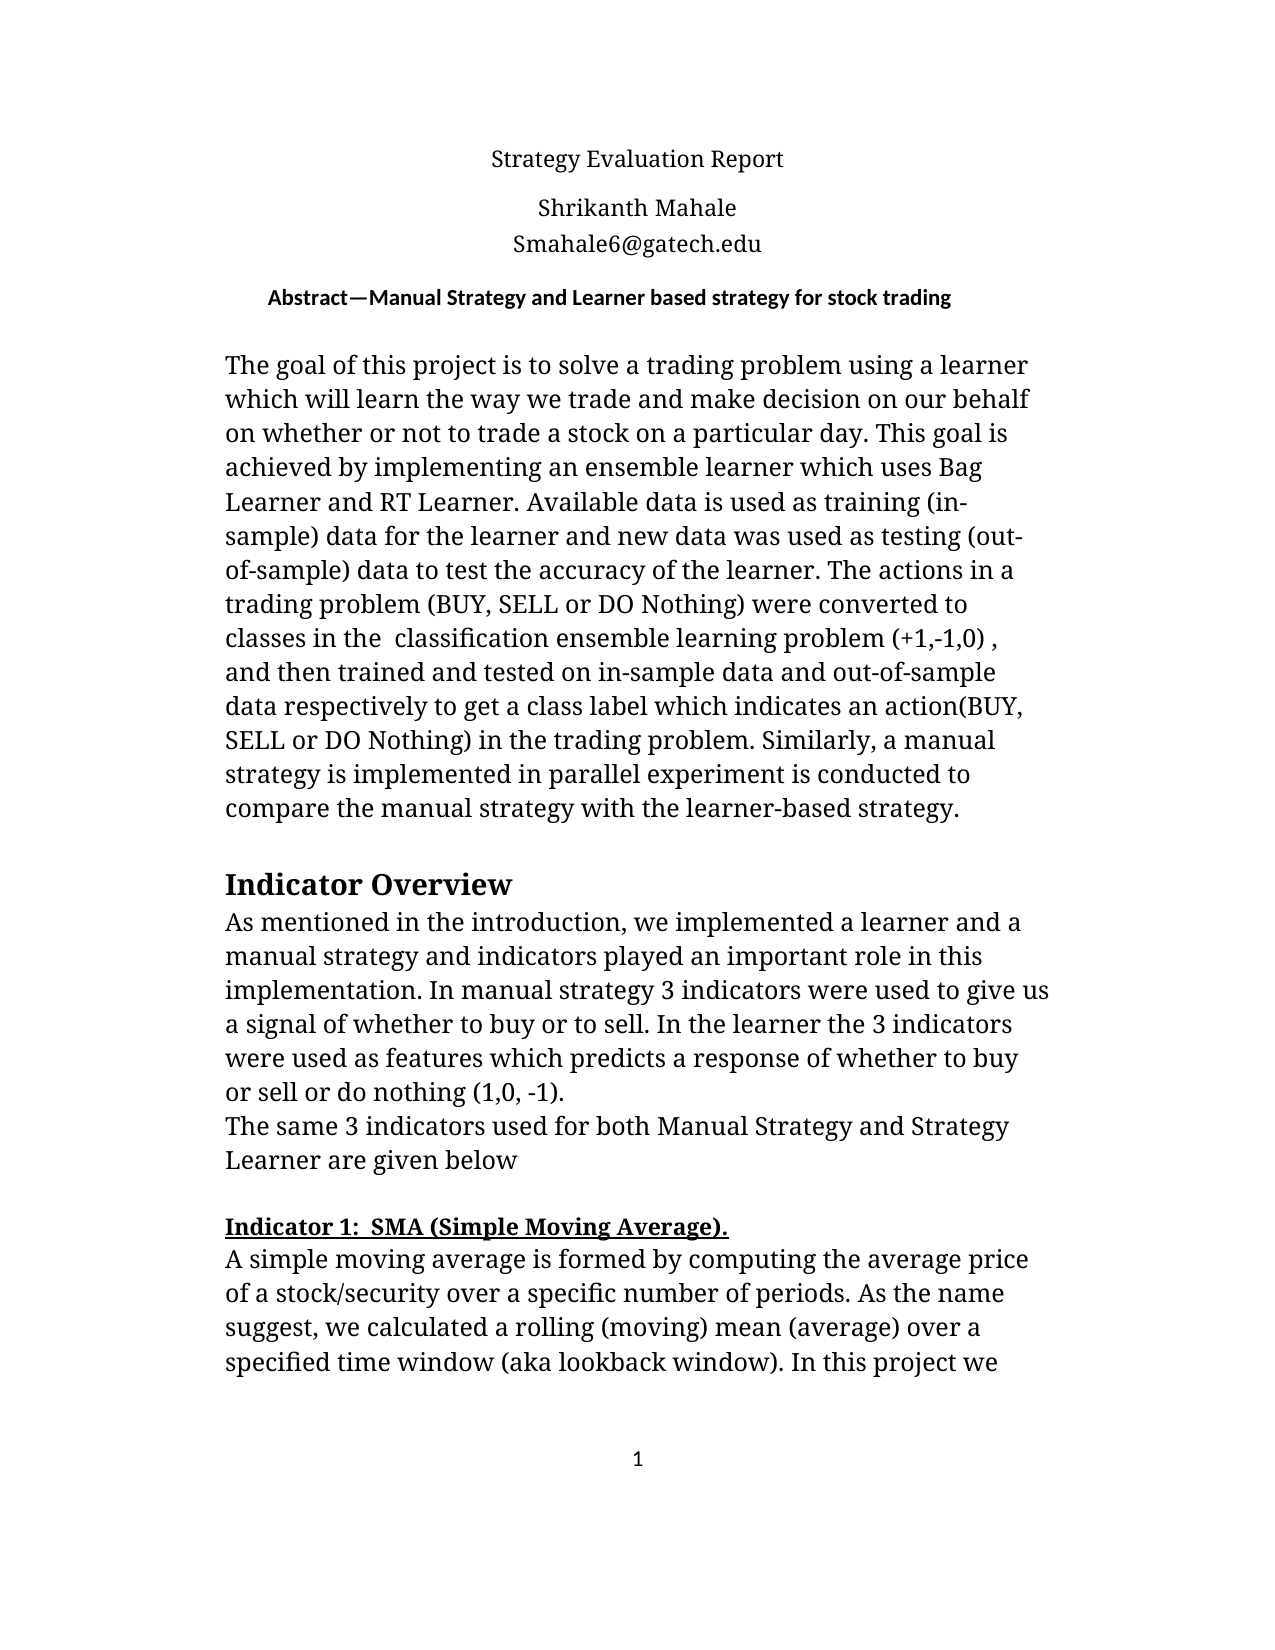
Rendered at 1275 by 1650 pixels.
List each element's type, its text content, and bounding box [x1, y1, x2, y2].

text Indicator 1: SMA (Simple Moving Average). [225, 1211, 1050, 1242]
text The same 3 indicators used for both Manual Strategy and Strategy Learner are given below [225, 1108, 1050, 1177]
list Abstract—Manual Strategy and Learner based strategy for stock trading [262, 277, 1050, 312]
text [225, 1242, 1050, 1378]
text Indicator Overview [225, 864, 1050, 904]
subtitle Shrikanth Mahale [225, 188, 1050, 224]
text As mentioned in the introduction, we implemented a learner and a manual strategy and indicators played an important role in this implementation. In manual strategy 3 indicators were used to give us a signal of whether to buy or to sell. In the learner the 3 indicators were used as features which predicts a response of whether to buy or sell or do nothing (1,0, -1). [225, 904, 1050, 1108]
text The goal of this project is to solve a trading problem using a learner which will learn the way we trade and make decision on our behalf on whether or not to trade a stock on a particular day. This goal is achieved by implementing an ensemble learner which uses Bag Learner and RT Learner. Available data is used as training (in-sample) data for the learner and new data was used as testing (out-of-sample) data to test the accuracy of the learner. The actions in a trading problem (BUY, SELL or DO Nothing) were converted to classes in the classification ensemble learning problem (+1,-1,0) , and then trained and tested on in-sample data and out-of-sample data respectively to get a class label which indicates an action(BUY, SELL or DO Nothing) in the trading problem. Similarly, a manual strategy is implemented in parallel experiment is conducted to compare the manual strategy with the learner-based strategy. [225, 348, 1050, 825]
subtitle Smahale6@gatech.edu [225, 224, 1050, 259]
title Strategy Evaluation Report [225, 131, 1050, 177]
